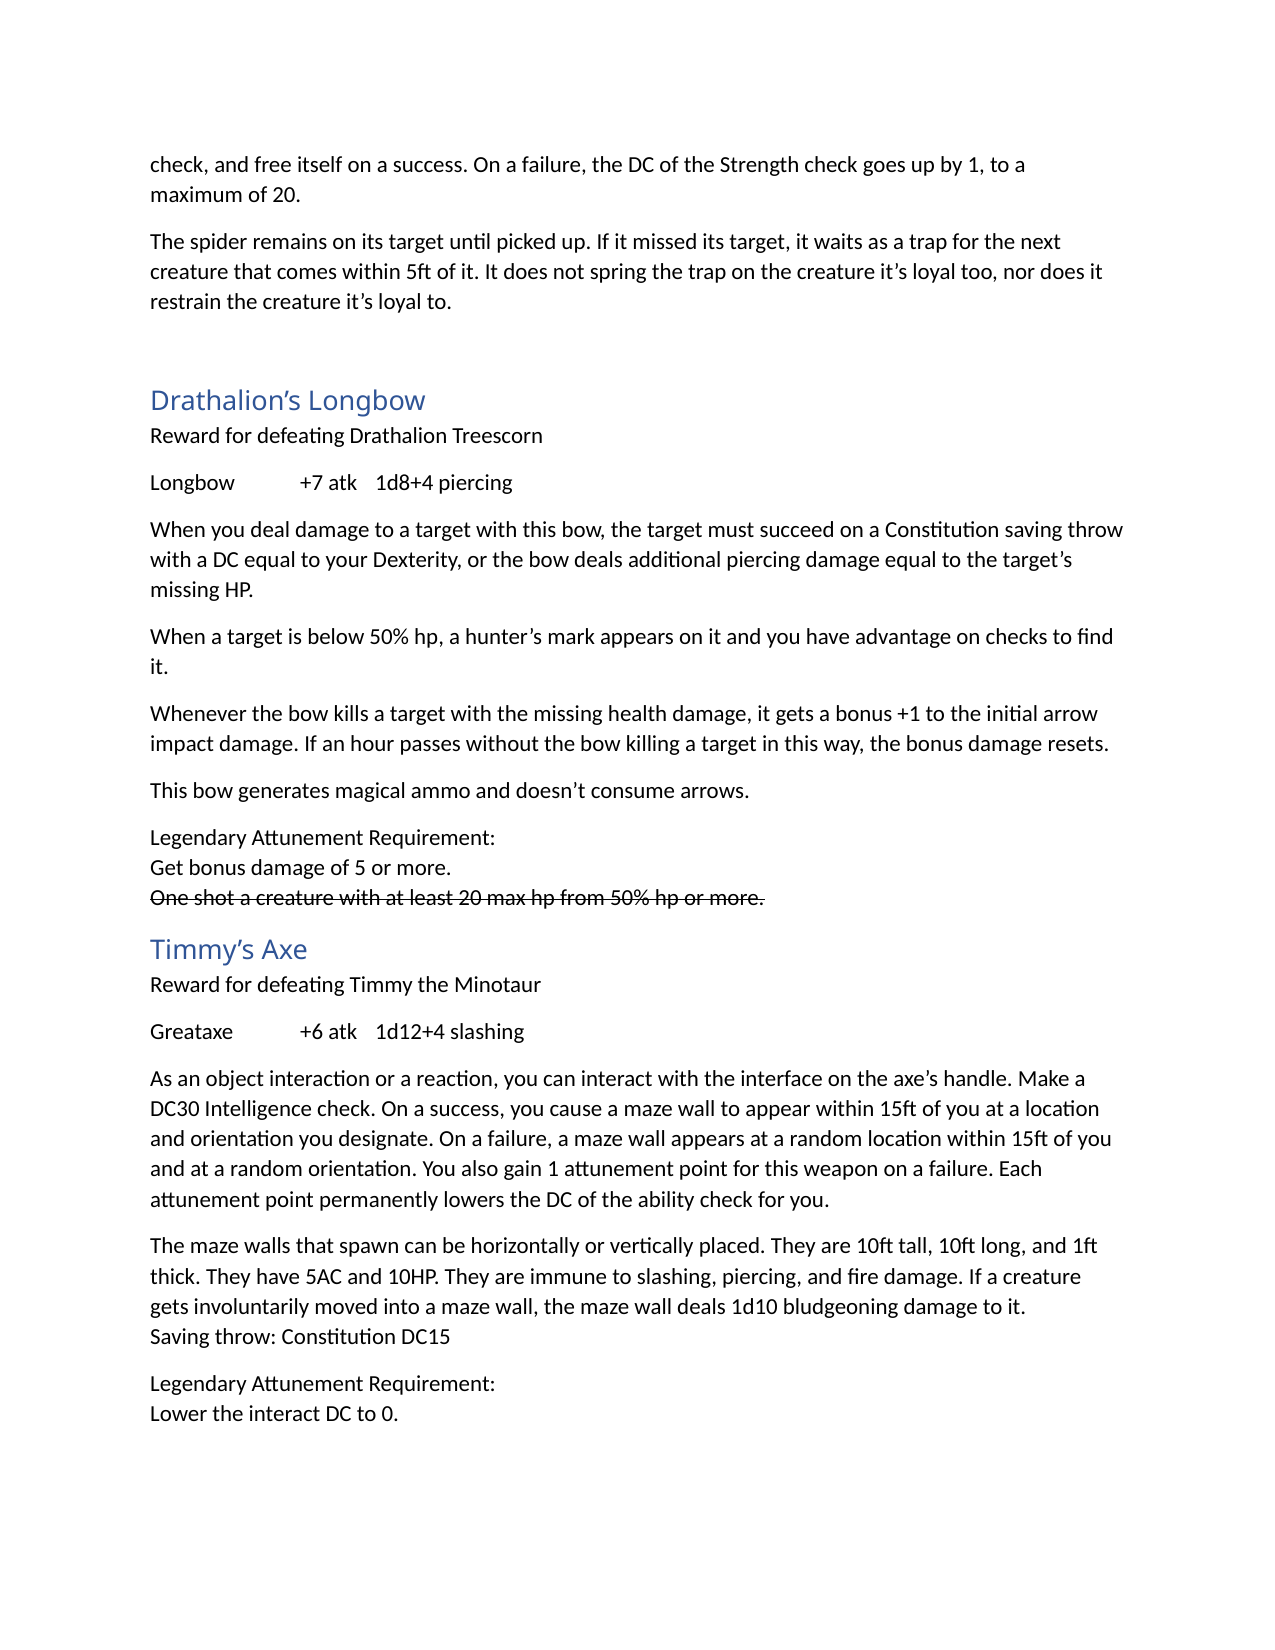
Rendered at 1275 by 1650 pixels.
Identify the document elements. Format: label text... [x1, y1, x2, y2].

text This bow generates magical ammo and doesn’t consume arrows. [150, 776, 1125, 804]
text Legendary Attunement Requirement: Get bonus damage of 5 or more. One shot a creature with at least 20 max hp from 50% hp or more. [150, 823, 1125, 912]
text Reward for defeating Timmy the Minotaur [150, 970, 1125, 998]
subtitle Drathalion’s Longbow [150, 381, 1125, 418]
text Longbow +7 atk 1d8+4 piercing [150, 468, 1125, 496]
text The spider remains on its target until picked up. If it missed its target, it waits as a trap for the next creature that comes within 5ft of it. It does not spring the trap on the creature it’s loyal too, nor does it restrain the creature it’s loyal to. [150, 227, 1125, 316]
subtitle Timmy’s Axe [150, 930, 1125, 967]
text Whenever the bow kills a target with the missing health damage, it gets a bonus +1 to the initial arrow impact damage. If an hour passes without the bow killing a target in this way, the bonus damage resets. [150, 699, 1125, 757]
text Reward for defeating Drathalion Treescorn [150, 421, 1125, 449]
text When a target is below 50% hp, a hunter’s mark appears on it and you have advantage on checks to find it. [150, 622, 1125, 680]
text When you deal damage to a target with this bow, the target must succeed on a Constitution saving throw with a DC equal to your Dexterity, or the bow deals additional piercing damage equal to the target’s missing HP. [150, 515, 1125, 603]
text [150, 150, 1125, 208]
text As an object interaction or a reaction, you can interact with the interface on the axe’s handle. Make a DC30 Intelligence check. On a success, you cause a maze wall to appear within 15ft of you at a location and orientation you designate. On a failure, a maze wall appears at a random location within 15ft of you and at a random orientation. You also gain 1 attunement point for this weapon on a failure. Each attunement point permanently lowers the DC of the ability check for you. [150, 1064, 1125, 1213]
text Greataxe +6 atk 1d12+4 slashing [150, 1017, 1125, 1045]
text The maze walls that spawn can be horizontally or vertically placed. They are 10ft tall, 10ft long, and 1ft thick. They have 5AC and 10HP. They are immune to slashing, piercing, and fire damage. If a creature gets involuntarily moved into a maze wall, the maze wall deals 1d10 bludgeoning damage to it. Saving throw: Constitution DC15 [150, 1232, 1125, 1350]
text Legendary Attunement Requirement: Lower the interact DC to 0. [150, 1369, 1125, 1458]
